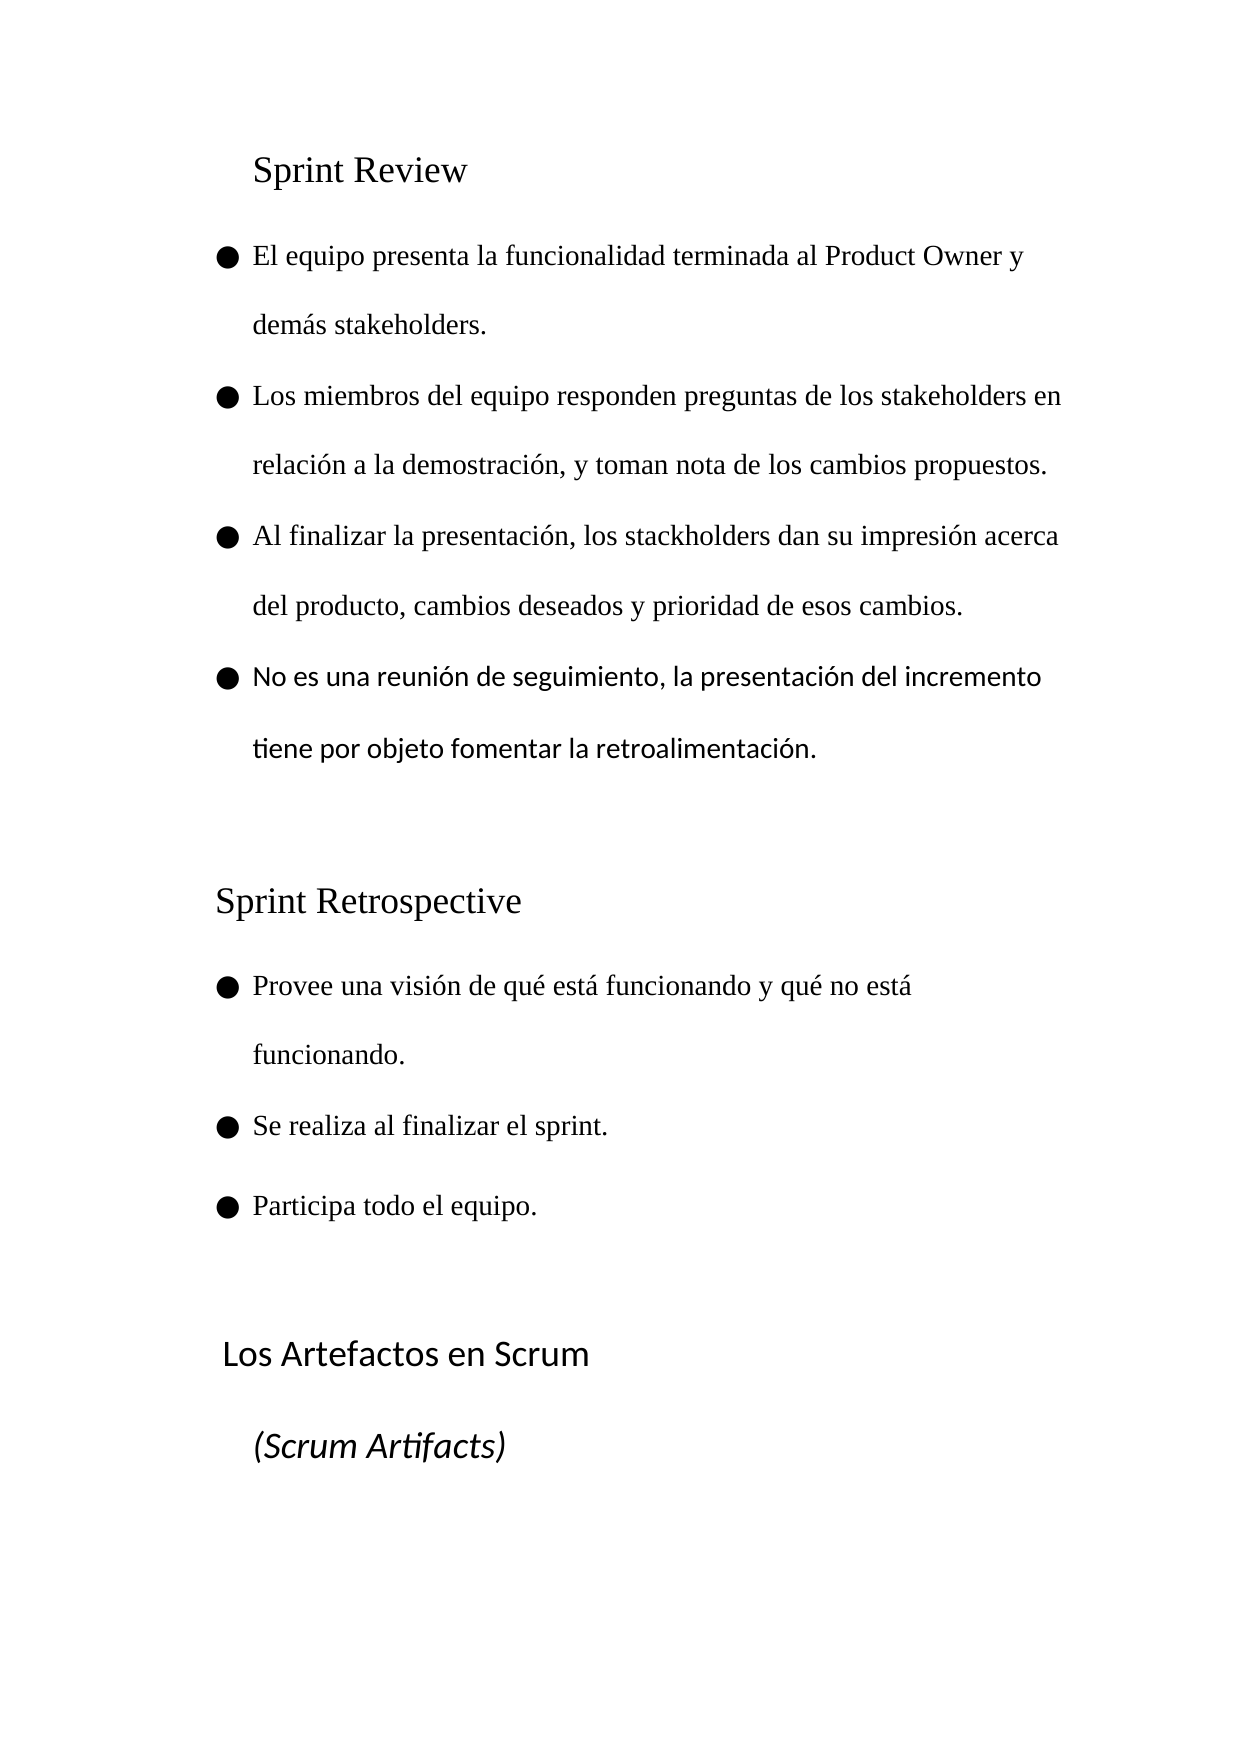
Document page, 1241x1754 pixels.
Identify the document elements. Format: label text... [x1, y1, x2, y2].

list No es una reunión de seguimiento, la presentación del incremento tiene por objeto fomentar la retroalimentación. [215, 655, 1063, 766]
list Los miembros del equipo responden preguntas de los stakeholders en relación a la demostración, y toman nota de los cambios propuestos. [215, 374, 1063, 481]
list El equipo presenta la funcionalidad terminada al Product Owner y demás stakeholders. [215, 234, 1063, 341]
list Provee una visión de qué está funcionando y qué no está funcionando. [215, 964, 1063, 1071]
list Se realiza al finalizar el sprint. [215, 1104, 1063, 1144]
list Participa todo el equipo. [215, 1184, 1063, 1224]
list Al finalizar la presentación, los stackholders dan su impresión acerca del producto, cambios deseados y prioridad de esos cambios. [215, 514, 1063, 621]
text Los Artefactos en Scrum [215, 1330, 1063, 1376]
text (Scrum Artifacts) [252, 1422, 1063, 1468]
text Sprint Retrospective [215, 878, 1063, 921]
text Sprint Review [252, 148, 1063, 191]
